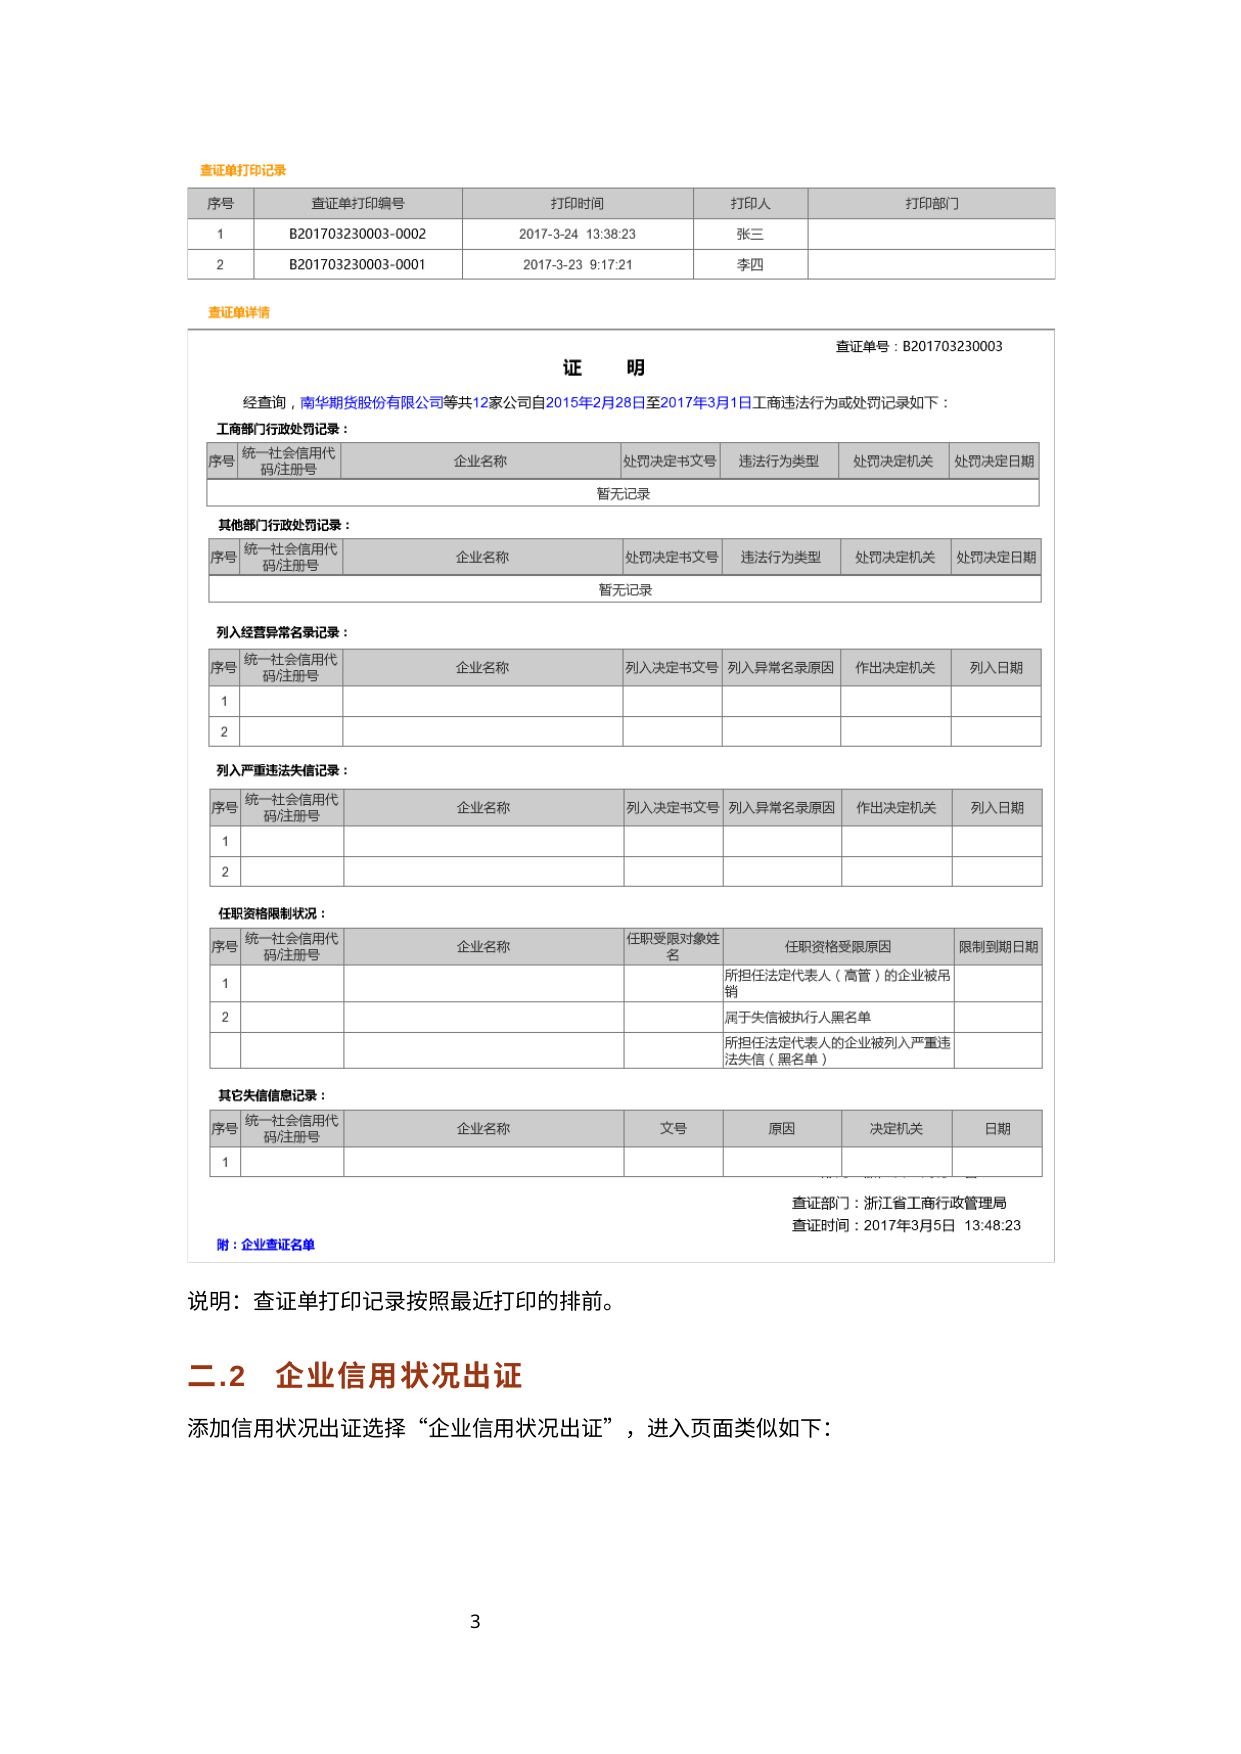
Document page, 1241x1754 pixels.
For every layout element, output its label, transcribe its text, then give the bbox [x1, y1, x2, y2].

list 说明：查证单打印记录按照最近打印的排前。 [187, 1284, 1053, 1316]
subtitle 企业信用状况出证 [187, 1341, 1053, 1406]
picture [187, 162, 1056, 1263]
list 添加信用状况出证选择“企业信用状况出证”，进入页面类似如下： [187, 1410, 1053, 1443]
